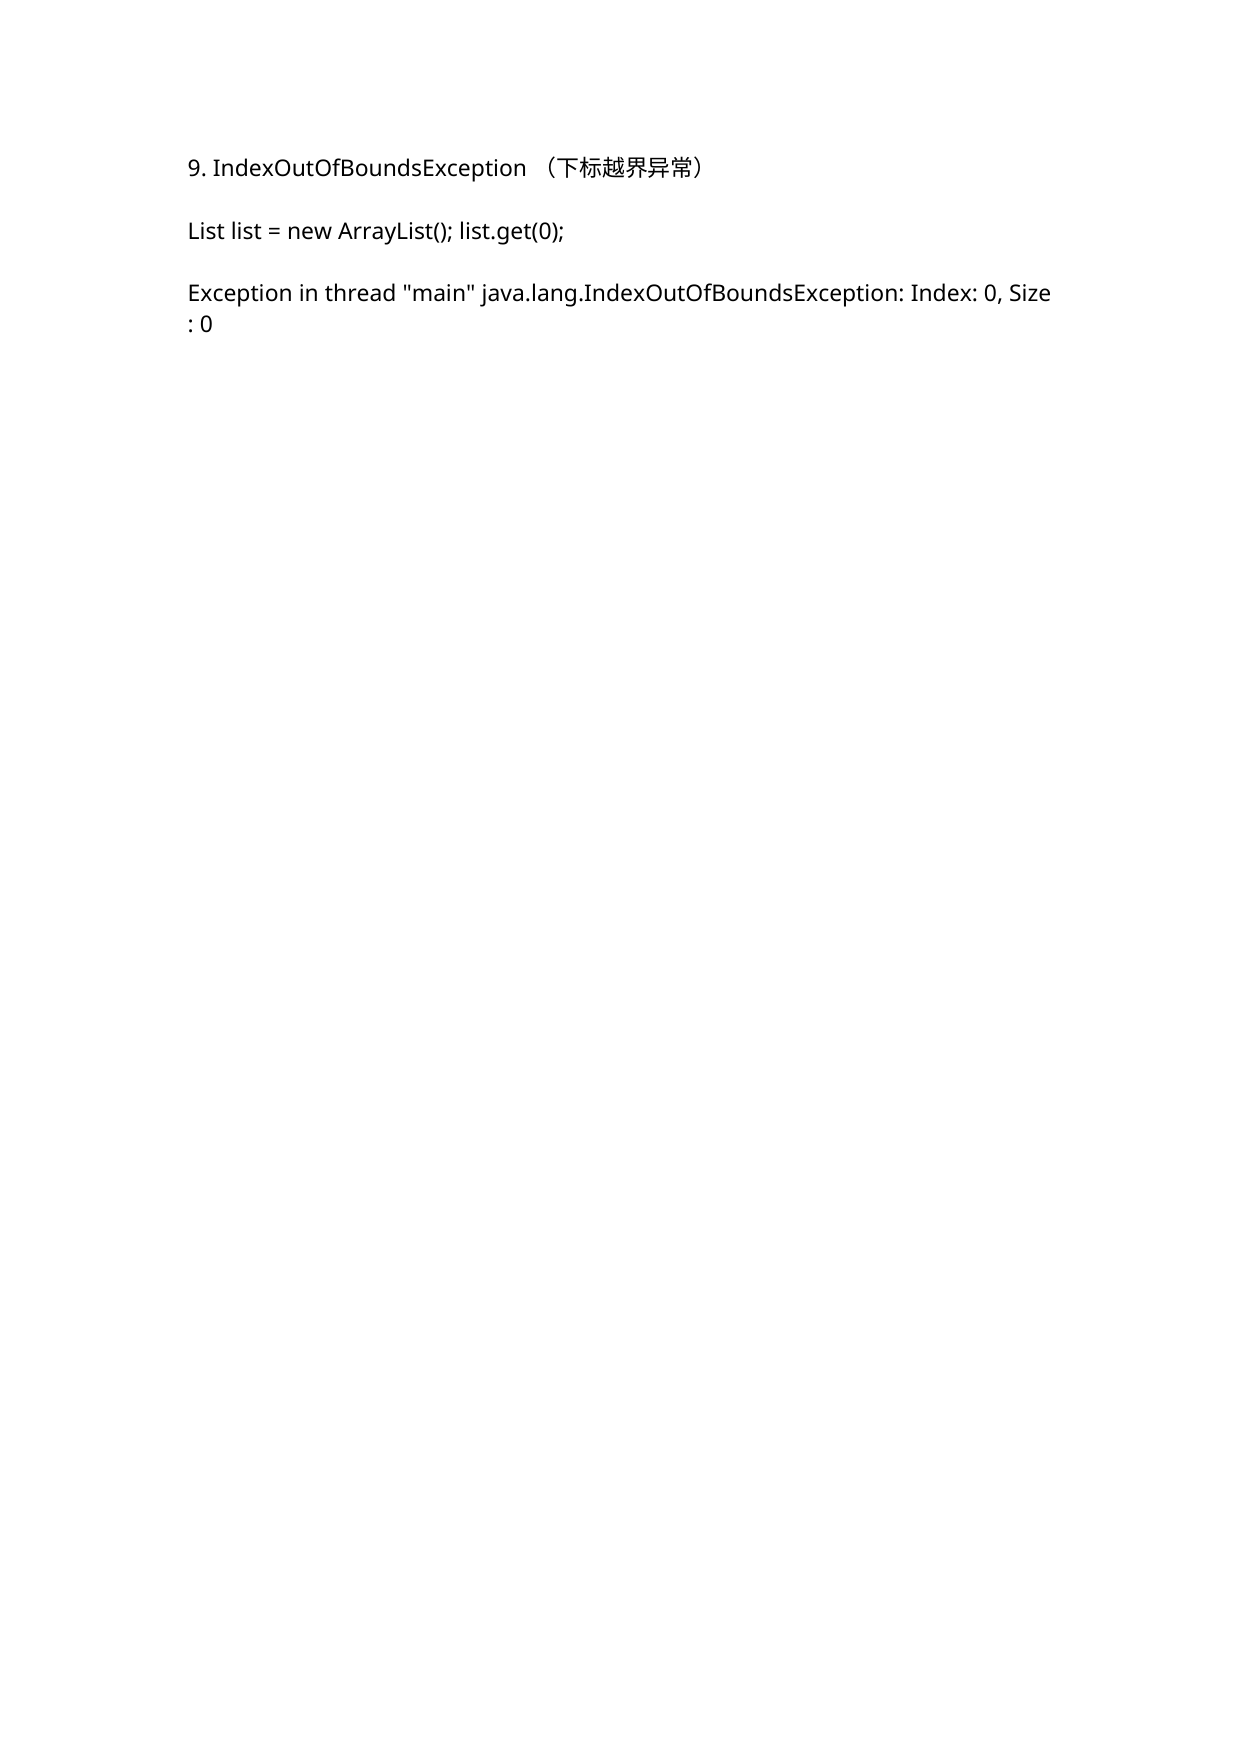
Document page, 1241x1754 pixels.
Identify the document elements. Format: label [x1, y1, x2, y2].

text [187, 150, 1053, 339]
